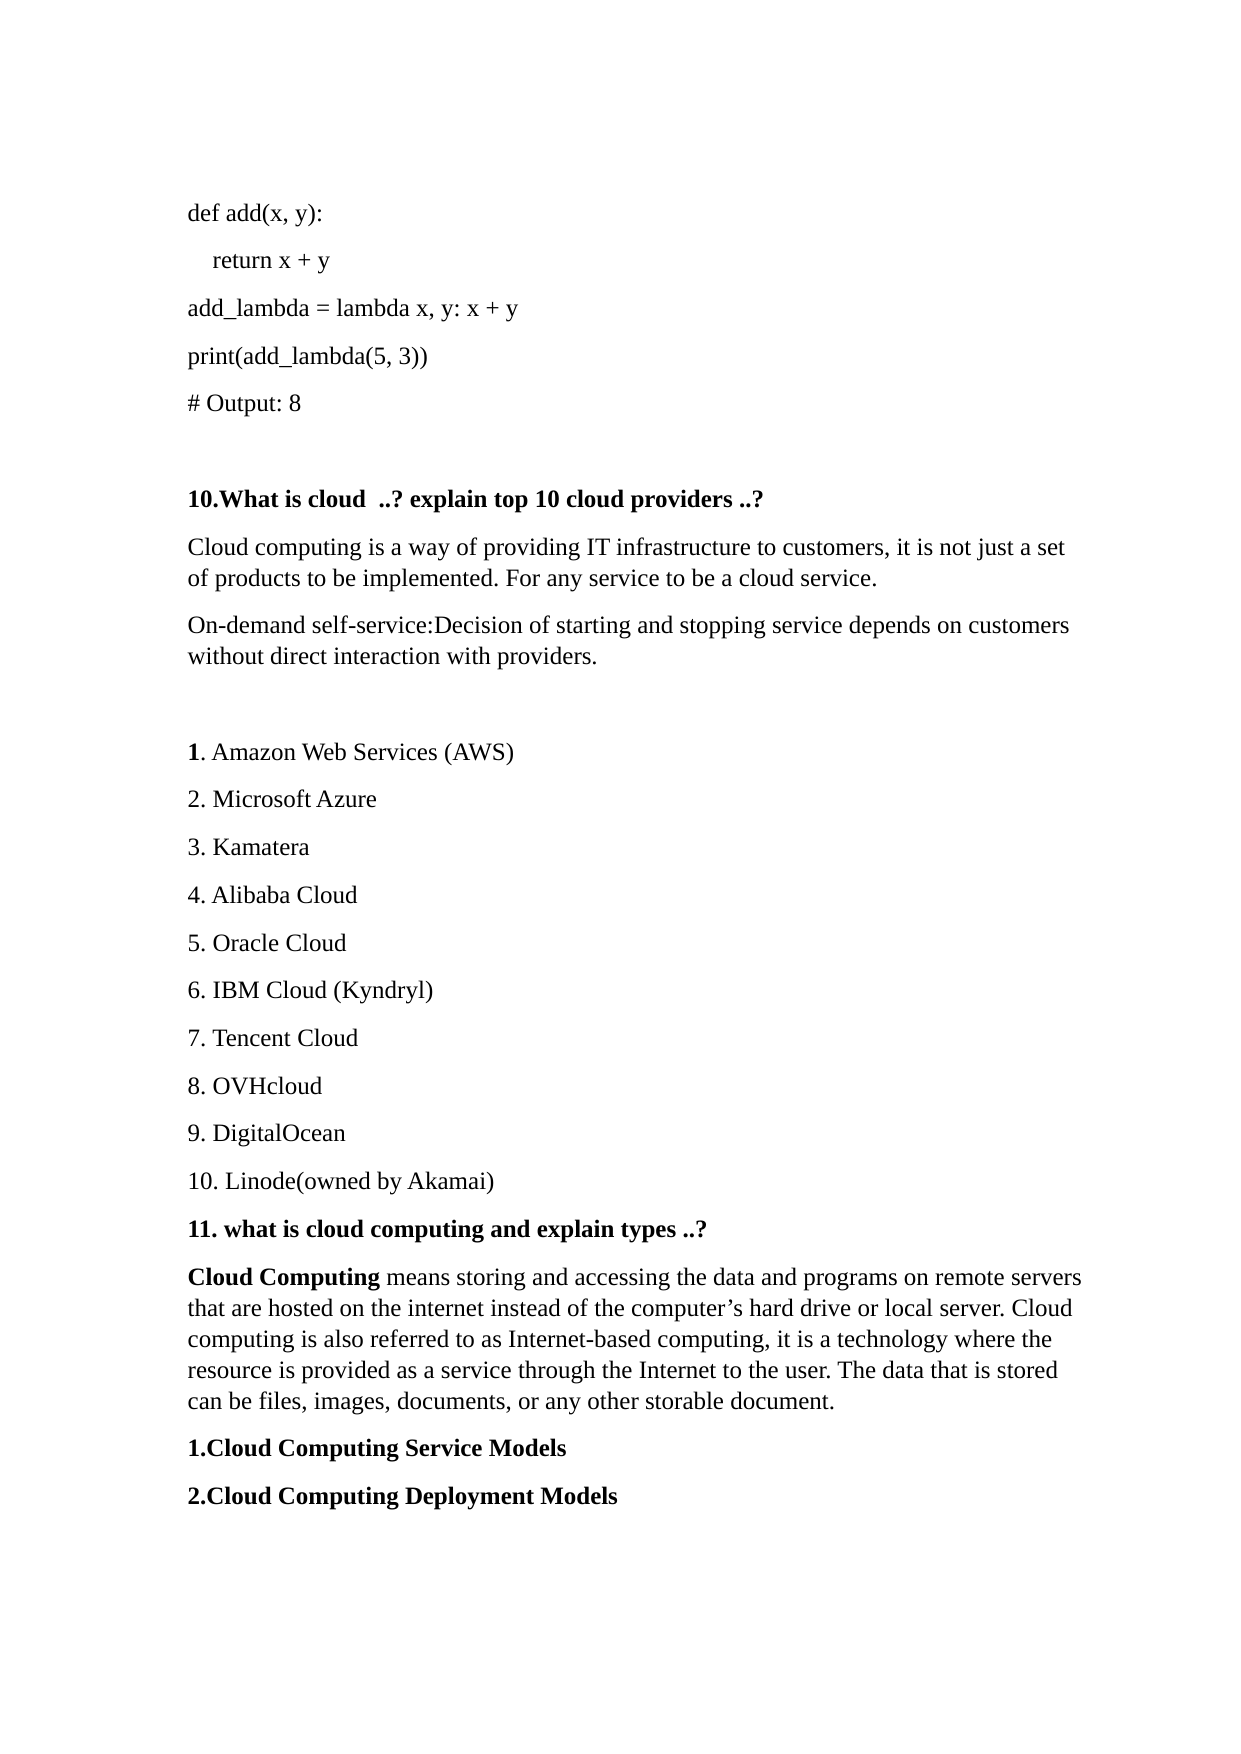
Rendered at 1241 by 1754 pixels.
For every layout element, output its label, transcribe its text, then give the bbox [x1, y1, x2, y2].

text add_lambda = lambda x, y: x + y [187, 293, 1090, 322]
text 2.Cloud Computing Deployment Models [187, 1481, 1090, 1510]
text 7. Tencent Cloud [187, 1023, 1090, 1052]
text 5. Oracle Cloud [187, 928, 1090, 956]
text 9. DigitalOcean [187, 1118, 1090, 1147]
text 2. Microsoft Azure [187, 784, 1090, 813]
text 11. what is cloud computing and explain types ..? [187, 1214, 1090, 1243]
text Cloud Computing means storing and accessing the data and programs on remote servers that are hosted on the internet instead of the computer’s hard drive or local server. Cloud computing is also referred to as Internet-based computing, it is a technology where the resource is provided as a service through the Internet to the user. The data that is stored can be files, images, documents, or any other storable document. [187, 1262, 1090, 1414]
text 1.Cloud Computing Service Models [187, 1433, 1090, 1462]
text 4. Alibaba Cloud [187, 880, 1090, 909]
text return x + y [187, 245, 1090, 274]
text Cloud computing is a way of providing IT infrastructure to customers, it is not just a set of products to be implemented. For any service to be a cloud service. [187, 532, 1090, 591]
text 10. Linode(owned by Akamai) [187, 1166, 1090, 1195]
text 6. IBM Cloud (Kyndryl) [187, 975, 1090, 1004]
text 3. Kamatera [187, 832, 1090, 861]
text print(add_lambda(5, 3)) [187, 341, 1090, 369]
text 8. OVHcloud [187, 1071, 1090, 1099]
text On-demand self-service:Decision of starting and stopping service depends on customers without direct interaction with providers. [187, 610, 1090, 670]
text def add(x, y): [187, 198, 1090, 226]
text 10.What is cloud ..? explain top 10 cloud providers ..? [187, 484, 1090, 513]
text # Output: 8 [187, 388, 1090, 417]
text 1. Amazon Web Services (AWS) [187, 737, 1090, 766]
